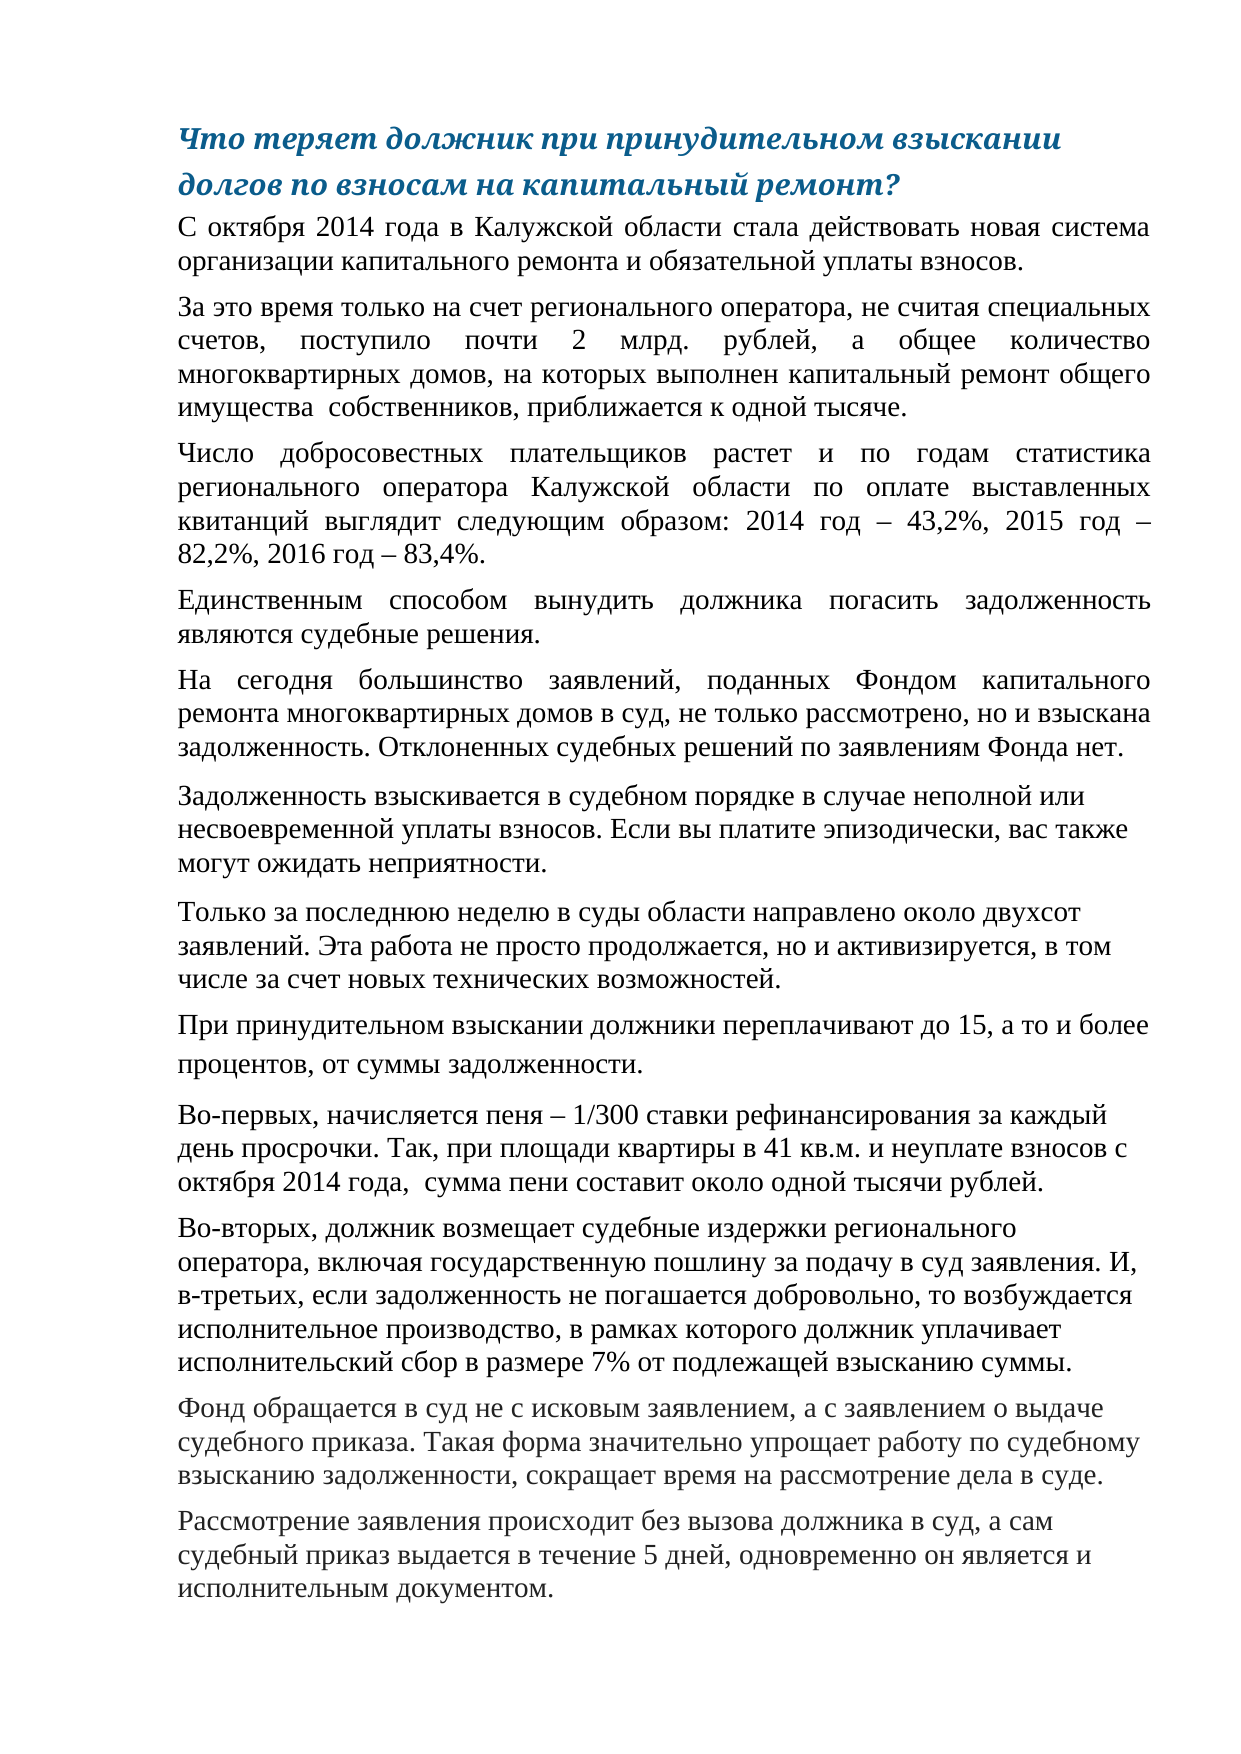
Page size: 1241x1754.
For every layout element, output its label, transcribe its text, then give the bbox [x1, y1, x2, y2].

text Во-вторых, должник возмещает судебные издержки регионального оператора, включая государственную пошлину за подачу в суд заявления. И, в-третьих, если задолженность не погашается добровольно, то возбуждается исполнительное производство, в рамках которого должник уплачивает исполнительский сбор в размере 7% от подлежащей взысканию суммы. [177, 1210, 1152, 1378]
text На сегодня большинство заявлений, поданных Фондом капитального ремонта многоквартирных домов в суд, не только рассмотрено, но и взыскана задолженность. Отклоненных судебных решений по заявлениям Фонда нет. [177, 662, 1152, 762]
text Во-первых, начисляется пеня – 1/300 ставки рефинансирования за каждый день просрочки. Так, при площади квартиры в 41 кв.м. и неуплате взносов с октября 2014 года, сумма пени составит около одной тысячи рублей. [177, 1097, 1152, 1198]
text Единственным способом вынудить должника погасить задолженность являются судебные решения. [177, 582, 1152, 649]
text С октября 2014 года в Калужской области стала действовать новая система организации капитального ремонта и обязательной уплаты взносов. [177, 209, 1152, 276]
text За это время только на счет регионального оператора, не считая специальных счетов, поступило почти 2 млрд. рублей, а общее количество многоквартирных домов, на которых выполнен капитальный ремонт общего имущества собственников, приближается к одной тысяче. [177, 289, 1152, 423]
text Число добросовестных плательщиков растет и по годам статистика регионального оператора Калужской области по оплате выставленных квитанций выглядит следующим образом: 2014 год – 43,2%, 2015 год – 82,2%, 2016 год – 83,4%. [177, 436, 1152, 570]
text Что теряет должник при принудительном взыскании долгов по взносам на капитальный ремонт? [177, 118, 1152, 203]
text Только за последнюю неделю в суды области направлено около двухсот заявлений. Эта работа не просто продолжается, но и активизируется, в том числе за счет новых технических возможностей. [177, 894, 1152, 995]
text Фонд обращается в суд не с исковым заявлением, а с заявлением о выдаче судебного приказа. Такая форма значительно упрощает работу по судебному взысканию задолженности, сокращает время на рассмотрение дела в суде. [177, 1390, 1152, 1491]
text Рассмотрение заявления происходит без вызова должника в суд, а сам судебный приказ выдается в течение 5 дней, одновременно он является и исполнительным документом. [177, 1503, 1152, 1604]
text При принудительном взыскании должники переплачивают до 15, а то и более процентов, от суммы задолженности. [177, 1007, 1152, 1079]
text Задолженность взыскивается в судебном порядке в случае неполной или несвоевременной уплаты взносов. Если вы платите эпизодически, вас также могут ожидать неприятности. [177, 778, 1152, 879]
